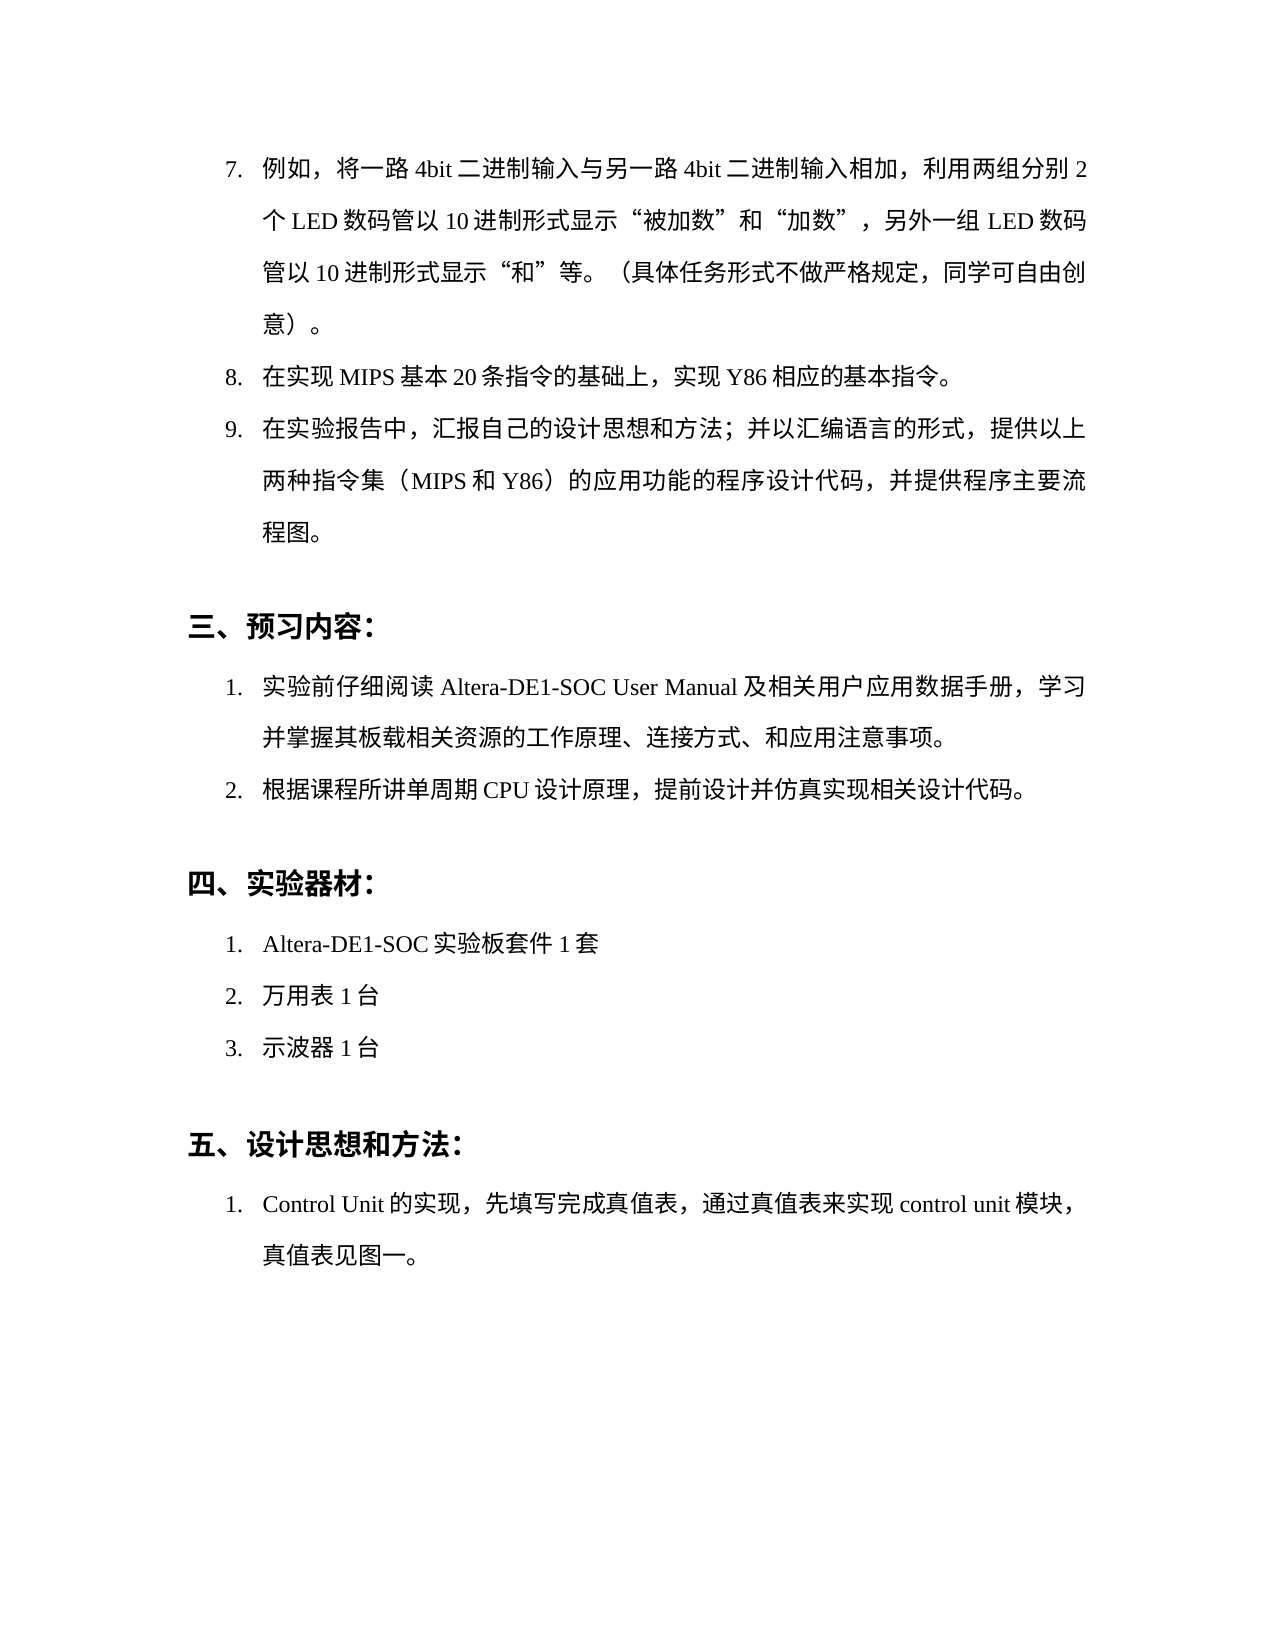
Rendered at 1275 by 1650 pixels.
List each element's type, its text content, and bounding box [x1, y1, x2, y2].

list 万用表 1台 [225, 976, 1087, 1011]
list 根据课程所讲单周期CPU设计原理，提前设计并仿真实现相关设计代码。 [225, 771, 1087, 806]
list 在实验报告中，汇报自己的设计思想和方法；并以汇编语言的形式，提供以上两种指令集（MIPS和Y86）的应用功能的程序设计代码，并提供程序主要流程图。 [225, 410, 1087, 548]
text 四、实验器材： [187, 861, 1087, 903]
list 实验前仔细阅读Altera-DE1-SOC User Manual及相关用户应用数据手册，学习并掌握其板载相关资源的工作原理、连接方式、和应用注意事项。 [225, 667, 1087, 754]
text 五、设计思想和方法： [187, 1122, 1087, 1164]
text 三、预习内容： [187, 604, 1087, 646]
list Altera-DE1-SOC实验板套件1套 [225, 924, 1087, 959]
list 例如，将一路4bit二进制输入与另一路4bit二进制输入相加，利用两组分别2个LED数码管以10进制形式显示“被加数”和“加数”，另外一组LED数码管以10进制形式显示“和”等。（具体任务形式不做严格规定，同学可自由创意）。 [225, 150, 1087, 341]
list Control Unit的实现，先填写完成真值表，通过真值表来实现control unit模块，真值表见图一。 [225, 1185, 1087, 1272]
list 示波器 1台 [225, 1028, 1087, 1063]
list 在实现MIPS基本20条指令的基础上，实现Y86相应的基本指令。 [225, 358, 1087, 393]
